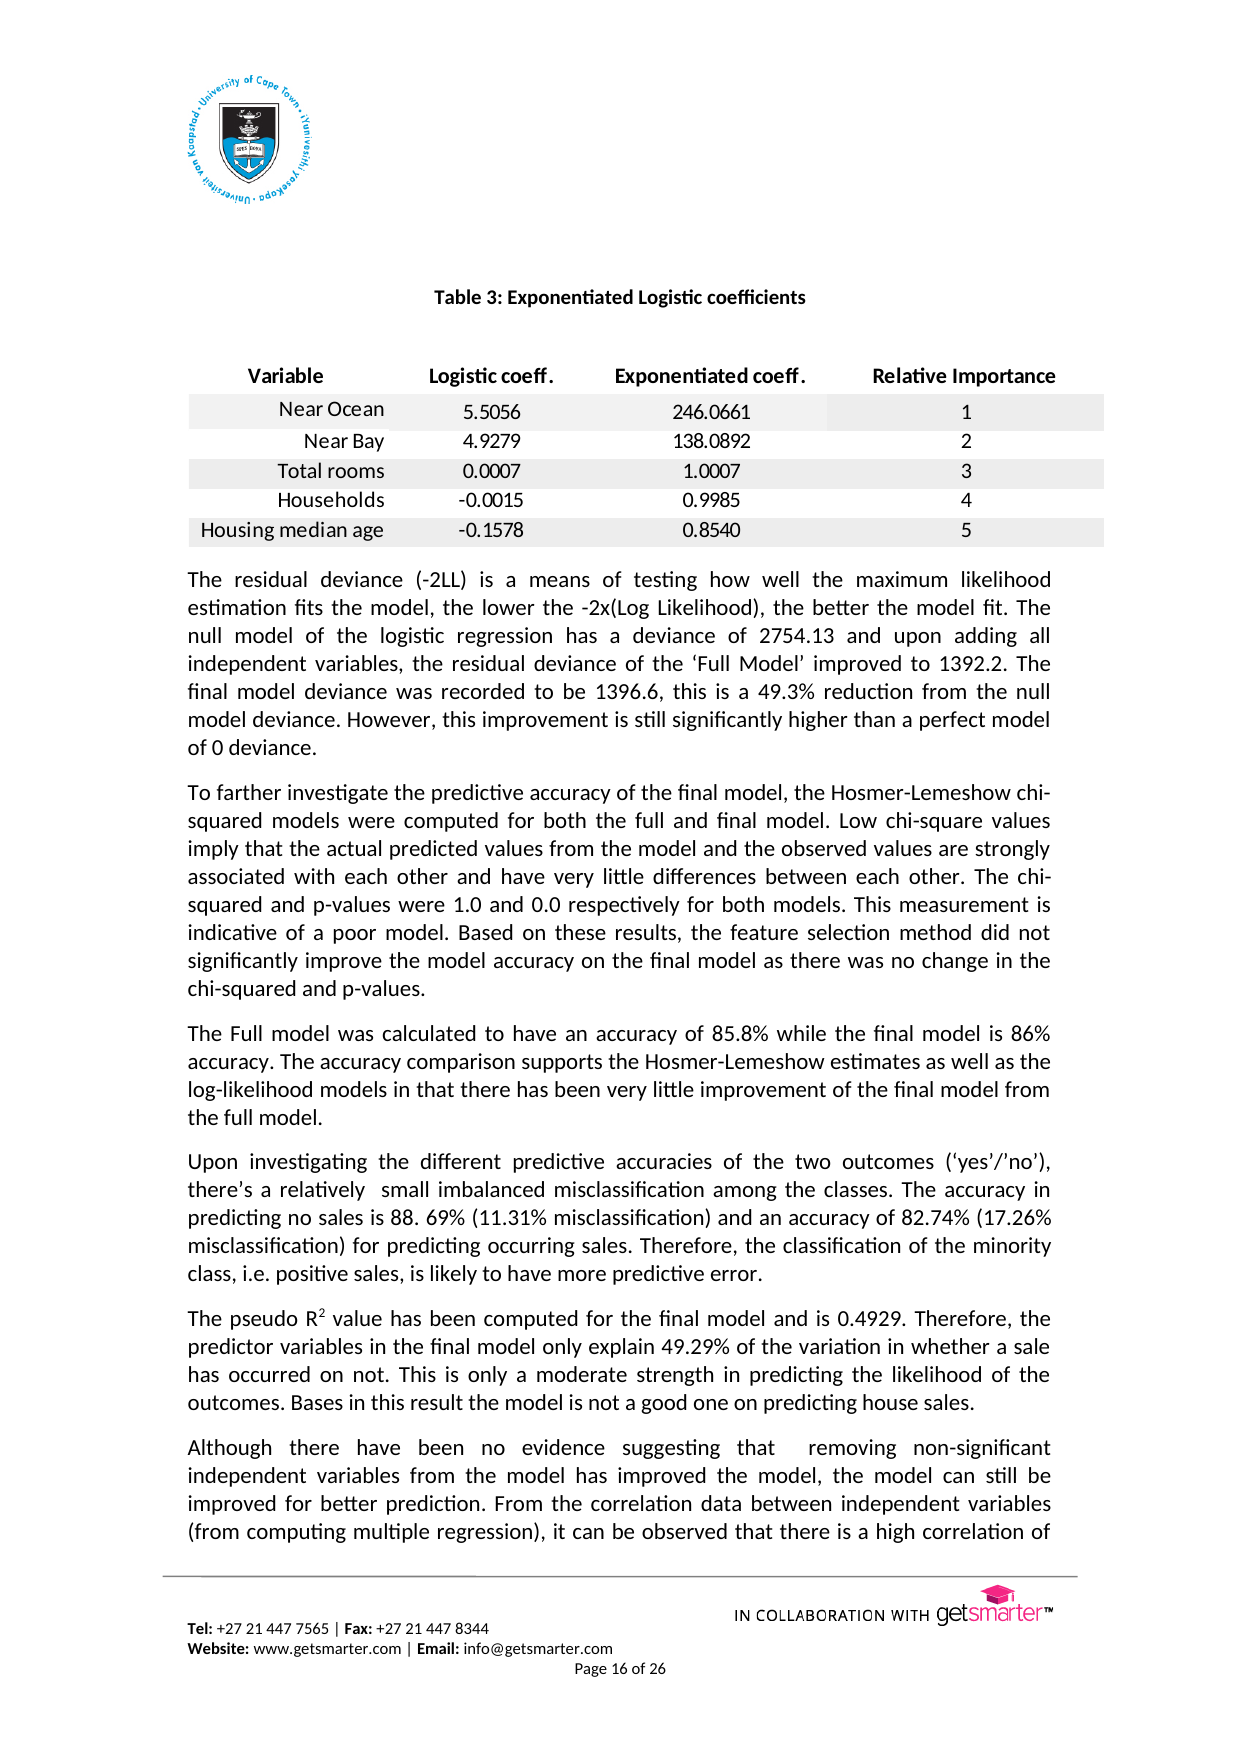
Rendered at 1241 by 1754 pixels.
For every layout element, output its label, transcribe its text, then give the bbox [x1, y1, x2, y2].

text Table 3: Exponentiated Logistic coefficients [187, 284, 1053, 310]
list The Full model was calculated to have an accuracy of 85.8% while the final model is 86% accuracy. The accuracy comparison supports the Hosmer-Lemeshow estimates as well as the log-likelihood models in that there has been very little improvement of the final model from the full model. [187, 1019, 1053, 1131]
list Upon investigating the different predictive accuracies of the two outcomes (‘yes’/’no’), there’s a relatively small imbalanced misclassification among the classes. The accuracy in predicting no sales is 88. 69% (11.31% misclassification) and an accuracy of 82.74% (17.26% misclassification) for predicting occurring sales. Therefore, the classification of the minority class, i.e. positive sales, is likely to have more predictive error. [187, 1147, 1053, 1288]
list The residual deviance (-2LL) is a means of testing how well the maximum likelihood estimation fits the model, the lower the -2x(Log Likelihood), the better the model fit. The null model of the logistic regression has a deviance of 2754.13 and upon adding all independent variables, the residual deviance of the ‘Full Model’ improved to 1392.2. The final model deviance was recorded to be 1396.6, this is a 49.3% reduction from the null model deviance. However, this improvement is still significantly higher than a perfect model of 0 deviance. [187, 565, 1053, 761]
list To farther investigate the predictive accuracy of the final model, the Hosmer-Lemeshow chi-squared models were computed for both the full and final model. Low chi-square values imply that the actual predicted values from the model and the observed values are strongly associated with each other and have very little differences between each other. The chi-squared and p-values were 1.0 and 0.0 respectively for both models. This measurement is indicative of a poor model. Based on these results, the feature selection method did not significantly improve the model accuracy on the final model as there was no change in the chi-squared and p-values. [187, 778, 1053, 1002]
picture [734, 1582, 1054, 1627]
list The pseudo R2 value has been computed for the final model and is 0.4929. Therefore, the predictor variables in the final model only explain 49.29% of the variation in whether a sale has occurred on not. This is only a moderate strength in predicting the likelihood of the outcomes. Bases in this result the model is not a good one on predicting house sales. [187, 1304, 1053, 1416]
picture [187, 75, 312, 204]
